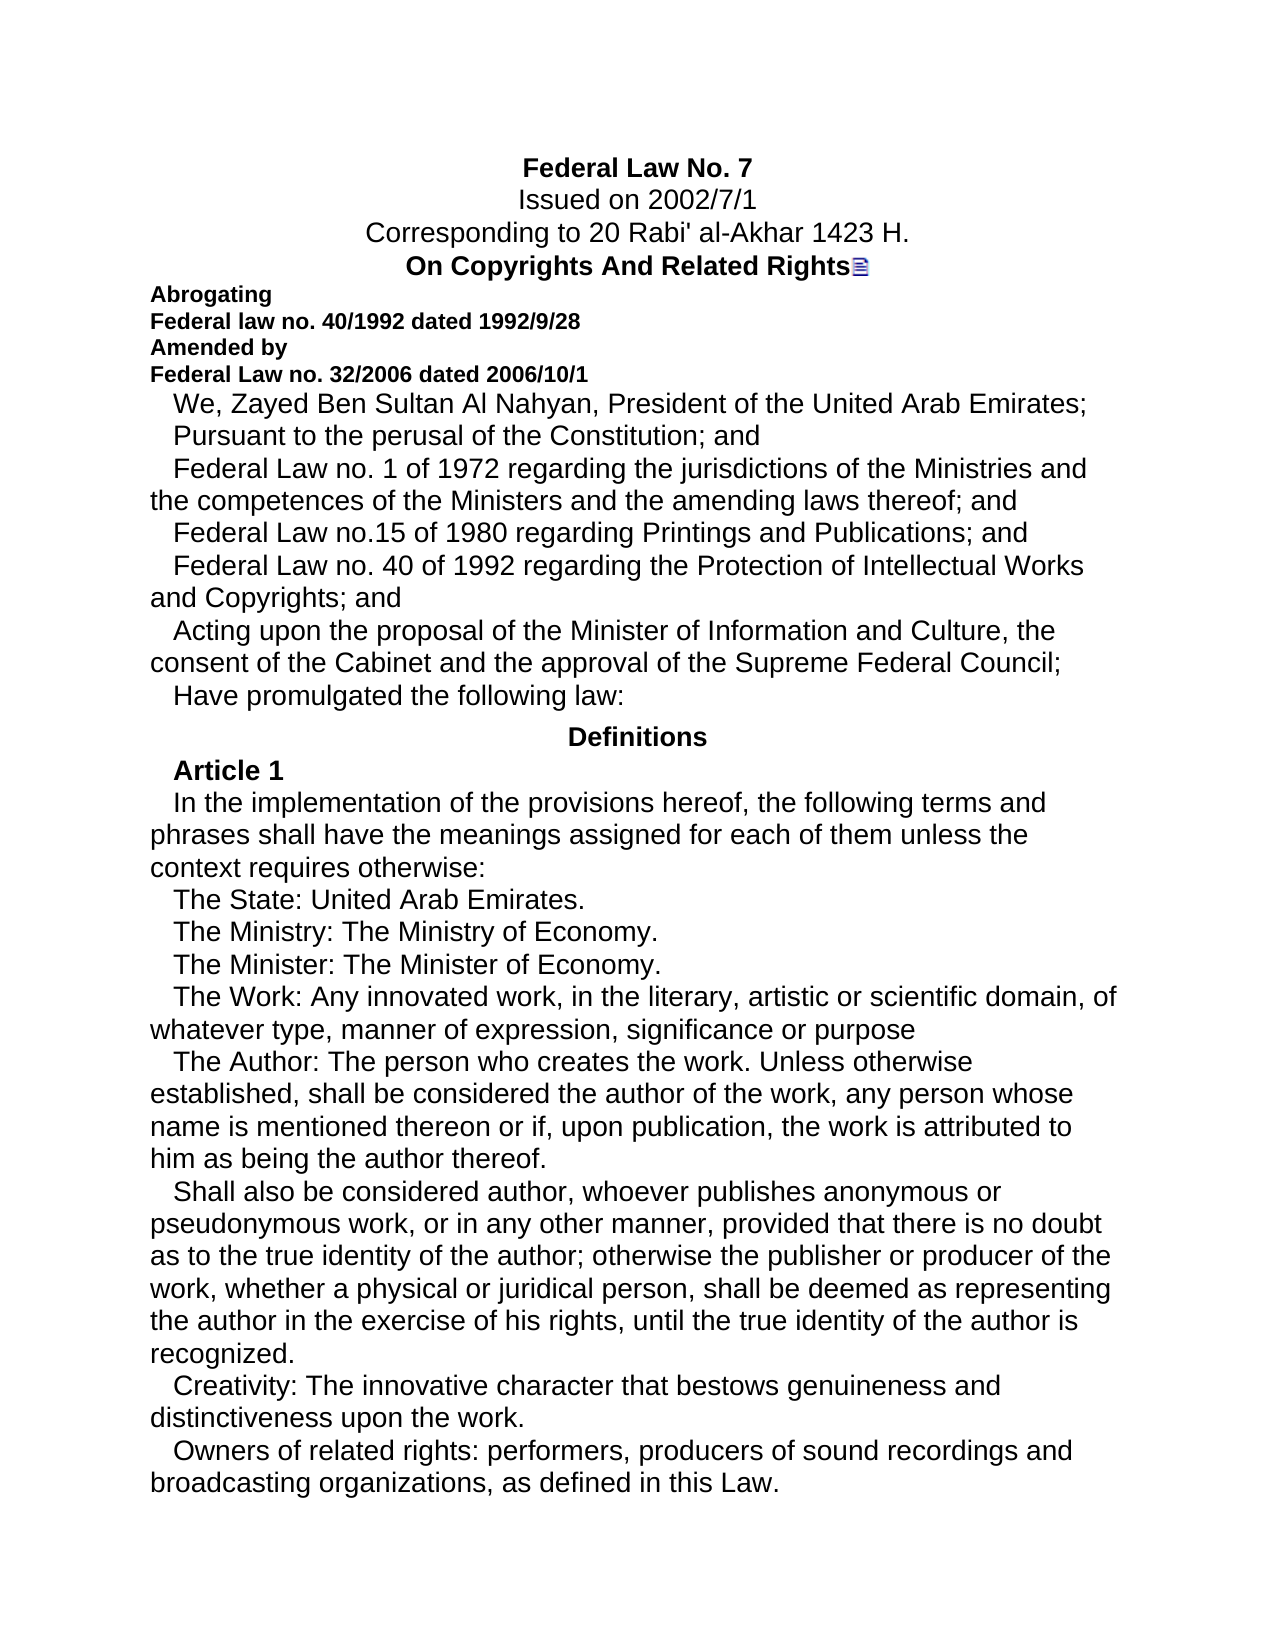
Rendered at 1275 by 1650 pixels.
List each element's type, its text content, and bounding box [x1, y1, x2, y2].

text Pursuant to the perusal of the Constitution; and [150, 419, 1125, 452]
text The Author: The person who creates the work. Unless otherwise established, shall be considered the author of the work, any person whose name is mentioned thereon or if, upon publication, the work is attributed to him as being the author thereof. [150, 1045, 1125, 1174]
text Definitions [150, 711, 1125, 752]
text Federal Law no. 1 of 1972 regarding the jurisdictions of the Ministries and the competences of the Ministers and the amending laws thereof; and [150, 452, 1125, 516]
text Acting upon the proposal of the Minister of Information and Culture, the consent of the Cabinet and the approval of the Supreme Federal Council; [150, 614, 1125, 678]
text In the implementation of the provisions hereof, the following terms and phrases shall have the meanings assigned for each of them unless the context requires otherwise: [150, 786, 1125, 883]
text Corresponding to 20 Rabi' al-Akhar 1423 H. [150, 216, 1125, 248]
text Article 1 [150, 752, 1125, 786]
text The Work: Any innovated work, in the literary, artistic or scientific domain, of whatever type, manner of expression, significance or purpose [150, 980, 1125, 1045]
text Issued on 2002/7/1 [150, 183, 1125, 216]
text On Copyrights And Related Rights [150, 248, 1125, 281]
text Amended by [150, 334, 1125, 361]
text Creativity: The innovative character that bestows genuineness and distinctiveness upon the work. [150, 1369, 1125, 1434]
text The State: United Arab Emirates. [150, 883, 1125, 915]
picture [850, 255, 870, 276]
text Federal Law no. 40 of 1992 regarding the Protection of Intellectual Works and Copyrights; and [150, 549, 1125, 614]
text Federal Law no.15 of 1980 regarding Printings and Publications; and [150, 516, 1125, 549]
text Have promulgated the following law: [150, 678, 1125, 711]
text Federal Law No. 7 [150, 150, 1125, 183]
text Federal law no. 40/1992 dated 1992/9/28 [150, 308, 1125, 334]
text Federal Law no. 32/2006 dated 2006/10/1 [150, 361, 1125, 387]
text Owners of related rights: performers, producers of sound recordings and broadcasting organizations, as defined in this Law. [150, 1434, 1125, 1498]
text We, Zayed Ben Sultan Al Nahyan, President of the United Arab Emirates; [150, 387, 1125, 419]
text The Minister: The Minister of Economy. [150, 948, 1125, 980]
text Abrogating [150, 281, 1125, 308]
text The Ministry: The Ministry of Economy. [150, 915, 1125, 948]
text Shall also be considered author, whoever publishes anonymous or pseudonymous work, or in any other manner, provided that there is no doubt as to the true identity of the author; otherwise the publisher or producer of the work, whether a physical or juridical person, shall be deemed as representing the author in the exercise of his rights, until the true identity of the author is recognized. [150, 1174, 1125, 1369]
